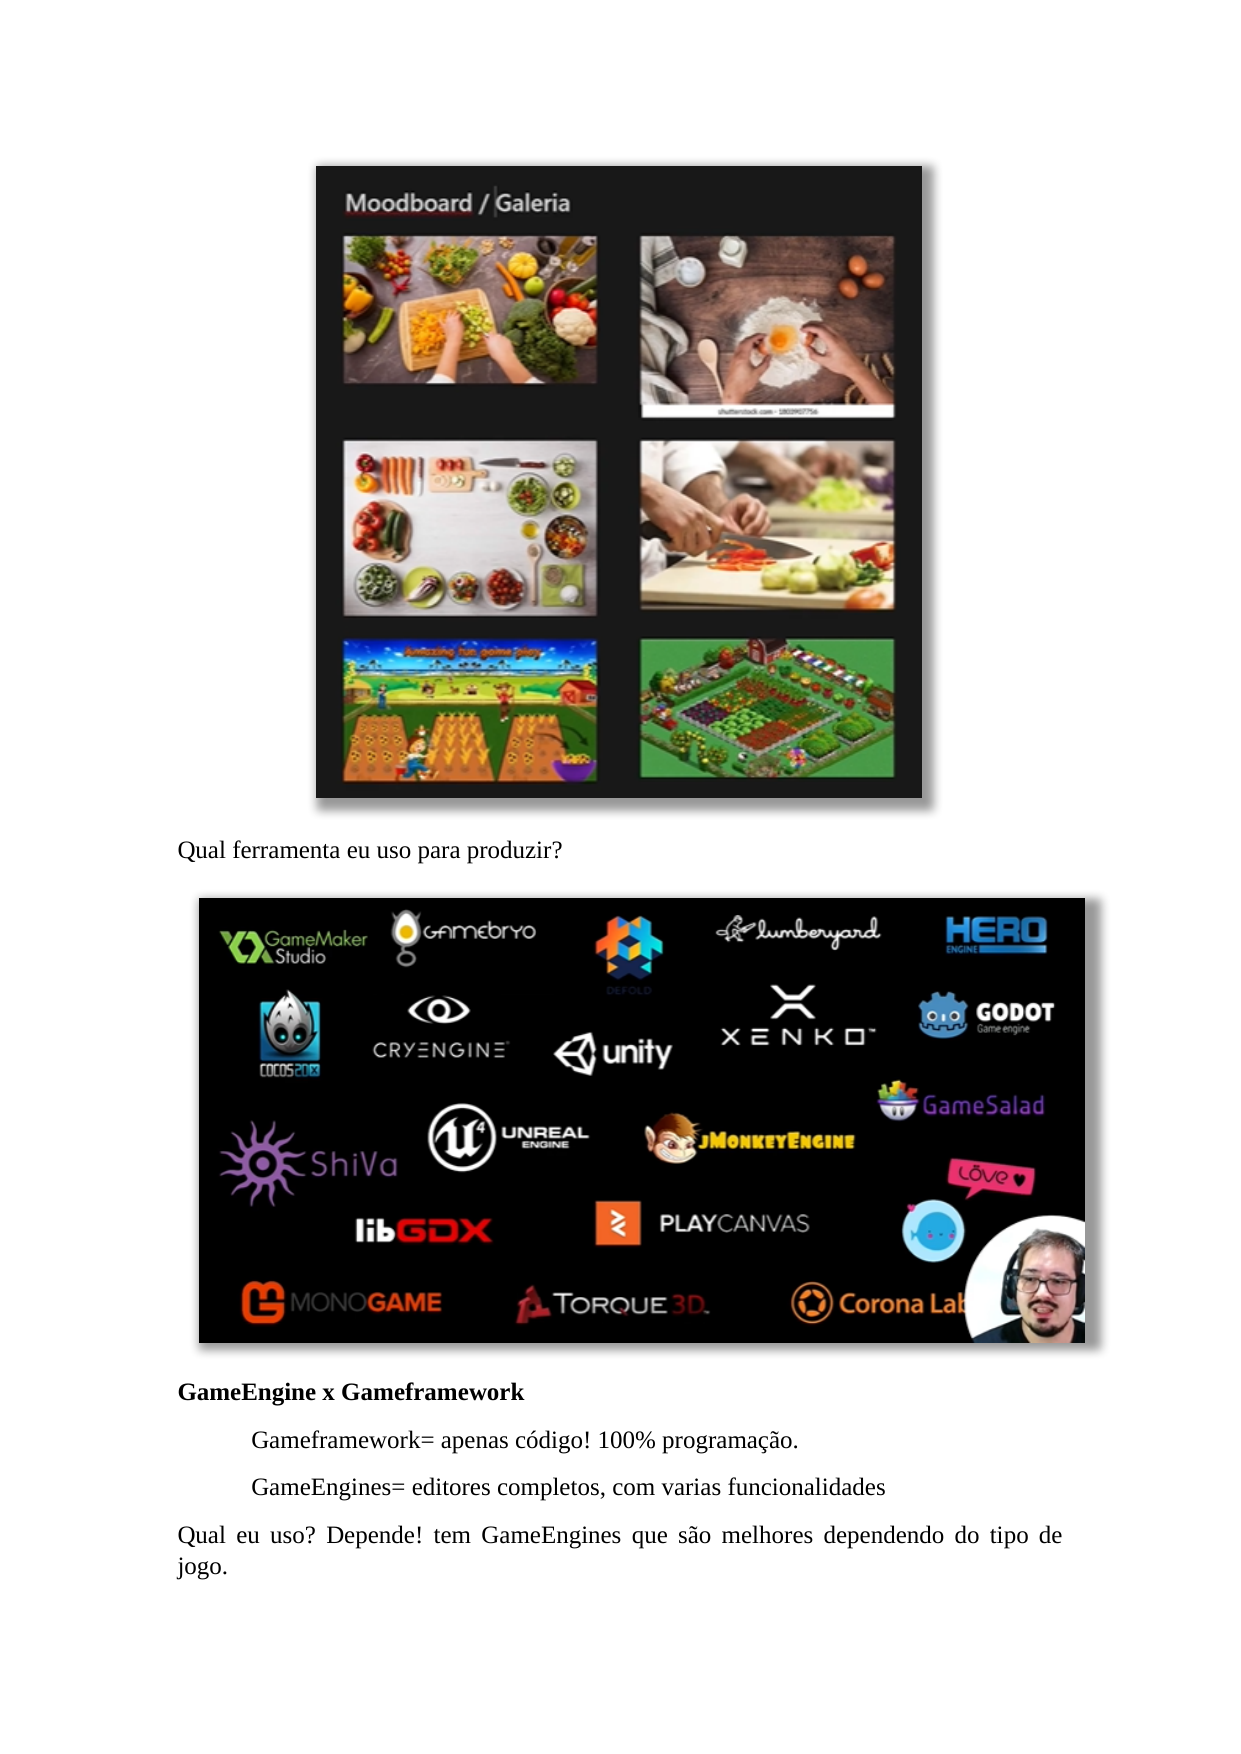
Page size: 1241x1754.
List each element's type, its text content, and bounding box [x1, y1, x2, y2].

picture [316, 166, 922, 798]
text GameEngines= editores completos, com varias funcionalidades [177, 1472, 1063, 1501]
text GameEngine x Gameframework [177, 1377, 1063, 1406]
text Gameframework= apenas código! 100% programação. [177, 1425, 1063, 1453]
text Qual eu uso? Depende! tem GameEngines que são melhores dependendo do tipo de jogo. [177, 1520, 1063, 1580]
text Qual ferramenta eu uso para produzir? [177, 835, 1063, 864]
picture [199, 898, 1085, 1343]
